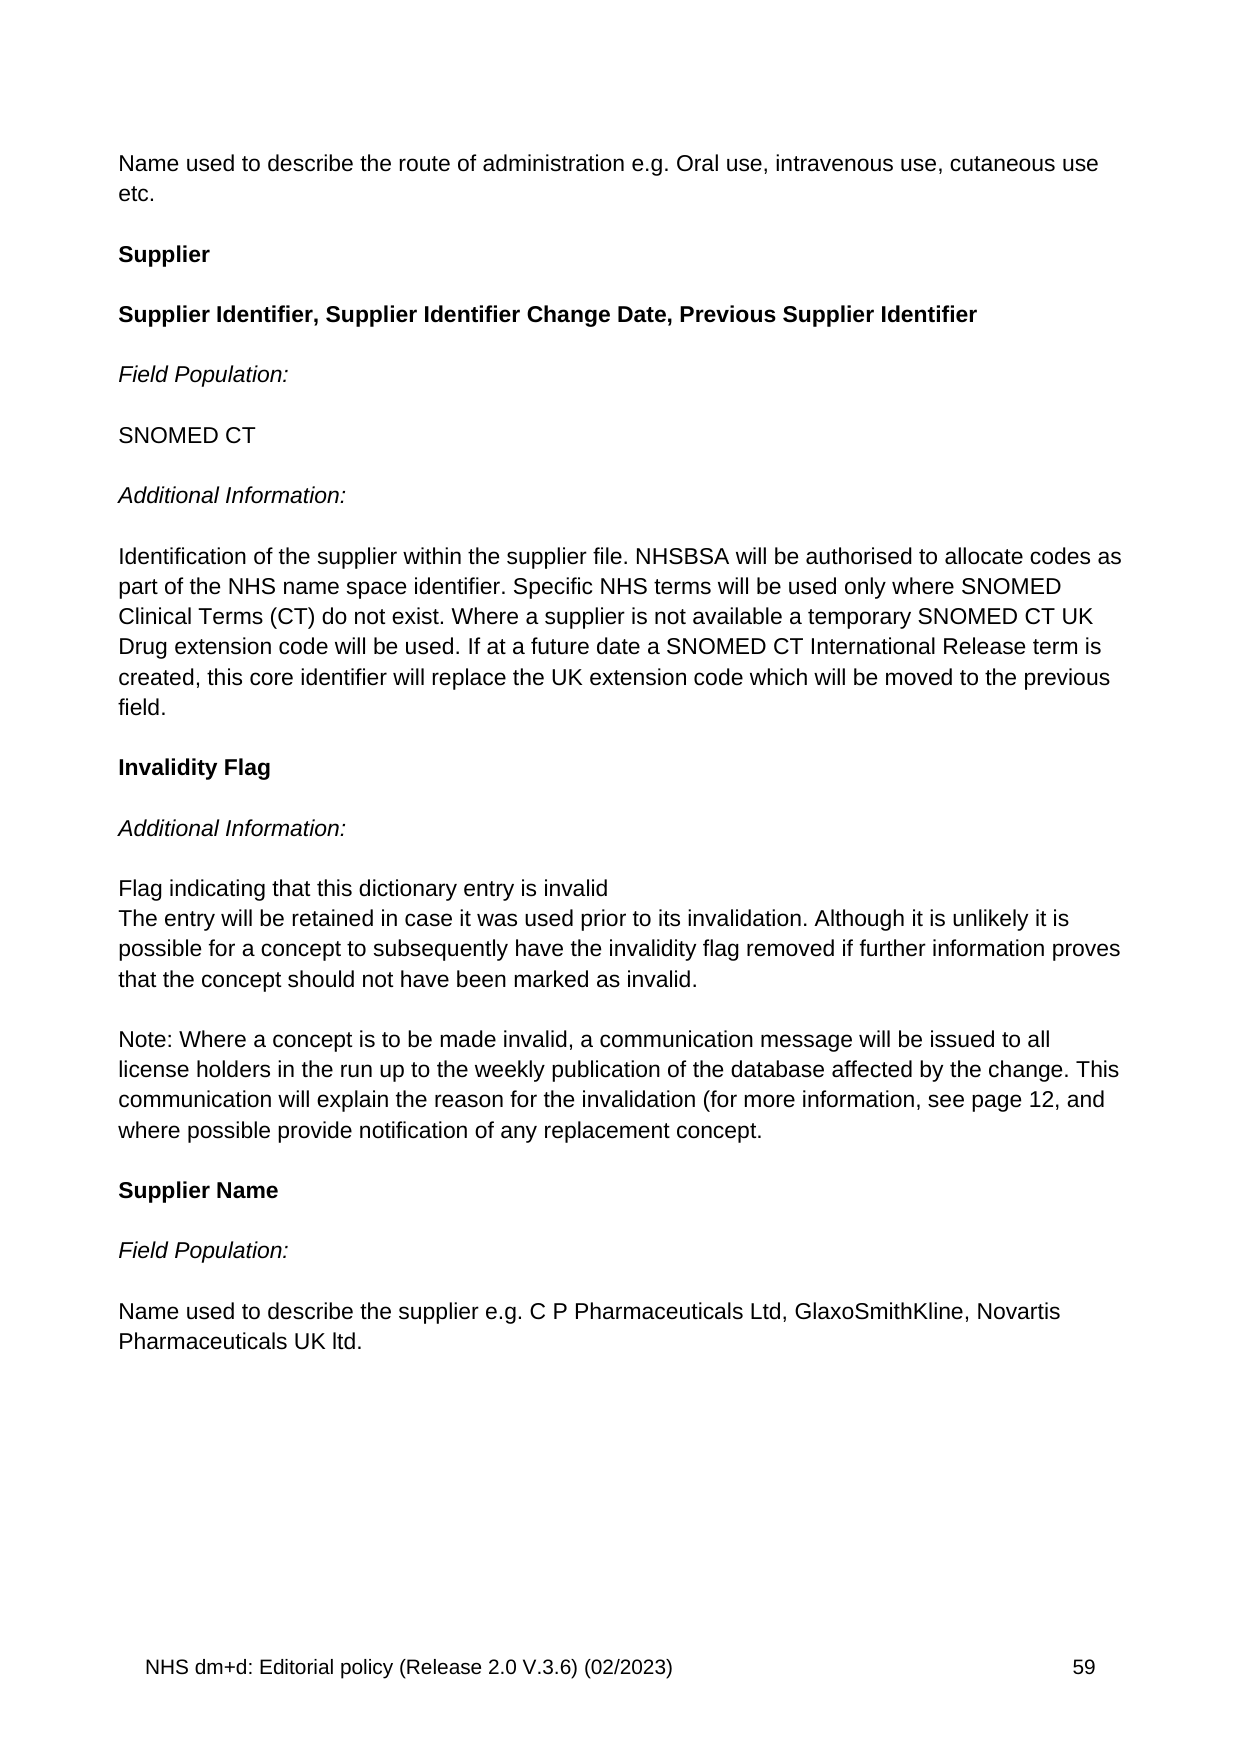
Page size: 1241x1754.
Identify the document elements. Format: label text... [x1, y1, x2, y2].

text Additional Information: [118, 814, 1122, 841]
text Additional Information: [118, 482, 1122, 509]
text Name used to describe the route of administration e.g. Oral use, intravenous use, cutaneous use etc. [118, 150, 1122, 207]
text The entry will be retained in case it was used prior to its invalidation. Although it is unlikely it is possible for a concept to subsequently have the invalidity flag removed if further information proves that the concept should not have been marked as invalid. [118, 905, 1122, 992]
text Supplier [118, 241, 1122, 267]
text Identification of the supplier within the supplier file. NHSBSA will be authorised to allocate codes as part of the NHS name space identifier. Specific NHS terms will be used only where SNOMED Clinical Terms (CT) do not exist. Where a supplier is not available a temporary SNOMED CT UK Drug extension code will be used. If at a future date a SNOMED CT International Release term is created, this core identifier will replace the UK extension code which will be moved to the previous field. [118, 543, 1122, 720]
text Invalidity Flag [118, 754, 1122, 781]
text Note: Where a concept is to be made invalid, a communication message will be issued to all license holders in the run up to the weekly publication of the database affected by the change. This communication will explain the reason for the invalidation (for more information, see page 12, and where possible provide notification of any replacement concept. [118, 1026, 1122, 1143]
text Field Population: [118, 1237, 1122, 1264]
text SNOMED CT [118, 422, 1122, 448]
text Supplier Identifier, Supplier Identifier Change Date, Previous Supplier Identifier [118, 301, 1122, 327]
text Flag indicating that this dictionary entry is invalid [118, 875, 1122, 901]
text Supplier Name [118, 1177, 1122, 1203]
text Field Population: [118, 361, 1122, 388]
text Name used to describe the supplier e.g. C P Pharmaceuticals Ltd, GlaxoSmithKline, Novartis Pharmaceuticals UK ltd. [118, 1298, 1122, 1354]
